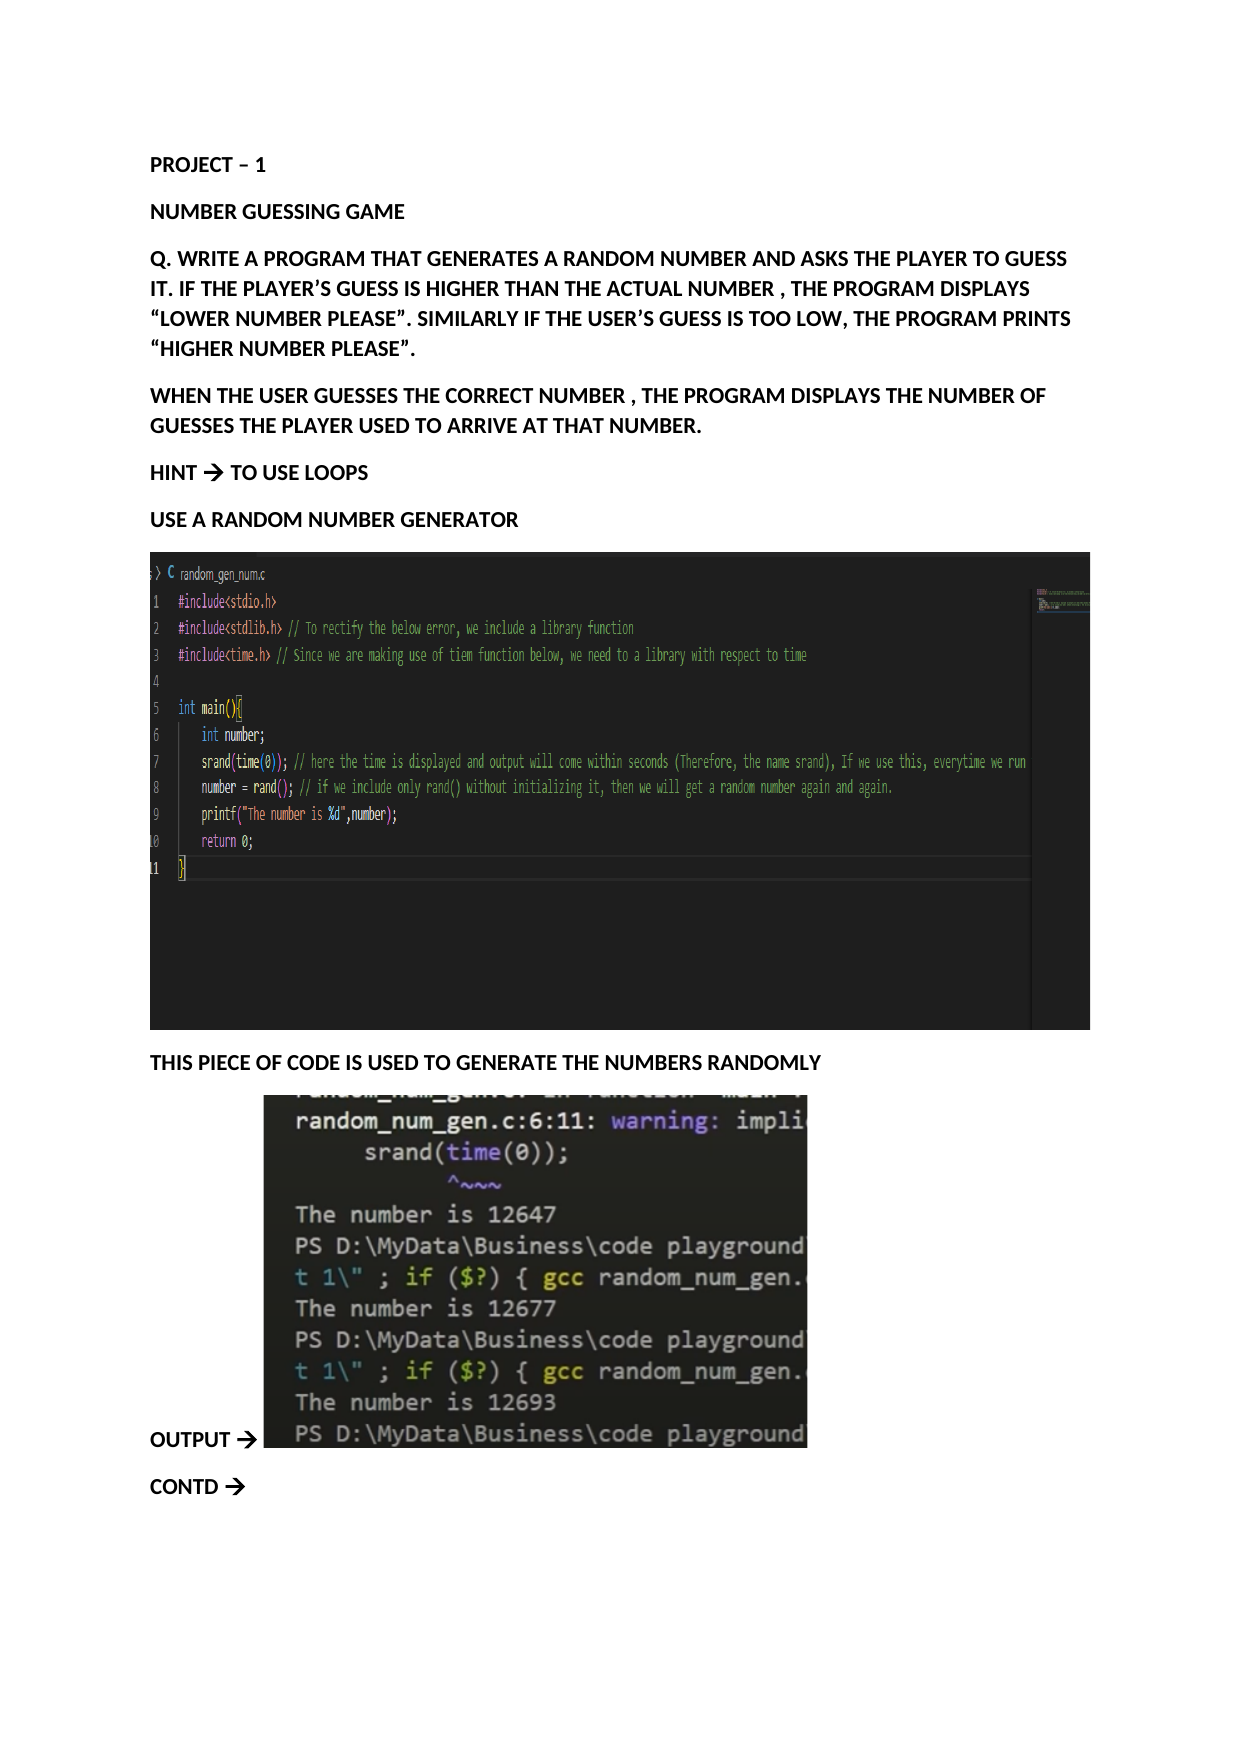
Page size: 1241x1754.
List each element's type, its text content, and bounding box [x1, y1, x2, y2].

text HINT TO USE LOOPS [150, 458, 1090, 486]
picture [150, 552, 1091, 1030]
text THIS PIECE OF CODE IS USED TO GENERATE THE NUMBERS RANDOMLY [150, 1048, 1090, 1076]
text USE A RANDOM NUMBER GENERATOR [150, 505, 1090, 533]
text CONTD [150, 1472, 1090, 1501]
text WHEN THE USER GUESSES THE CORRECT NUMBER , THE PROGRAM DISPLAYS THE NUMBER OF GUESSES THE PLAYER USED TO ARRIVE AT THAT NUMBER. [150, 381, 1090, 439]
text Q. WRITE A PROGRAM THAT GENERATES A RANDOM NUMBER AND ASKS THE PLAYER TO GUESS IT. IF THE PLAYER’S GUESS IS HIGHER THAN THE ACTUAL NUMBER , THE PROGRAM DISPLAYS “LOWER NUMBER PLEASE”. SIMILARLY IF THE USER’S GUESS IS TOO LOW, THE PROGRAM PRINTS “HIGHER NUMBER PLEASE”. [150, 244, 1090, 362]
text PROJECT – 1 [150, 150, 1090, 178]
text NUMBER GUESSING GAME [150, 197, 1090, 225]
picture [263, 1095, 808, 1448]
